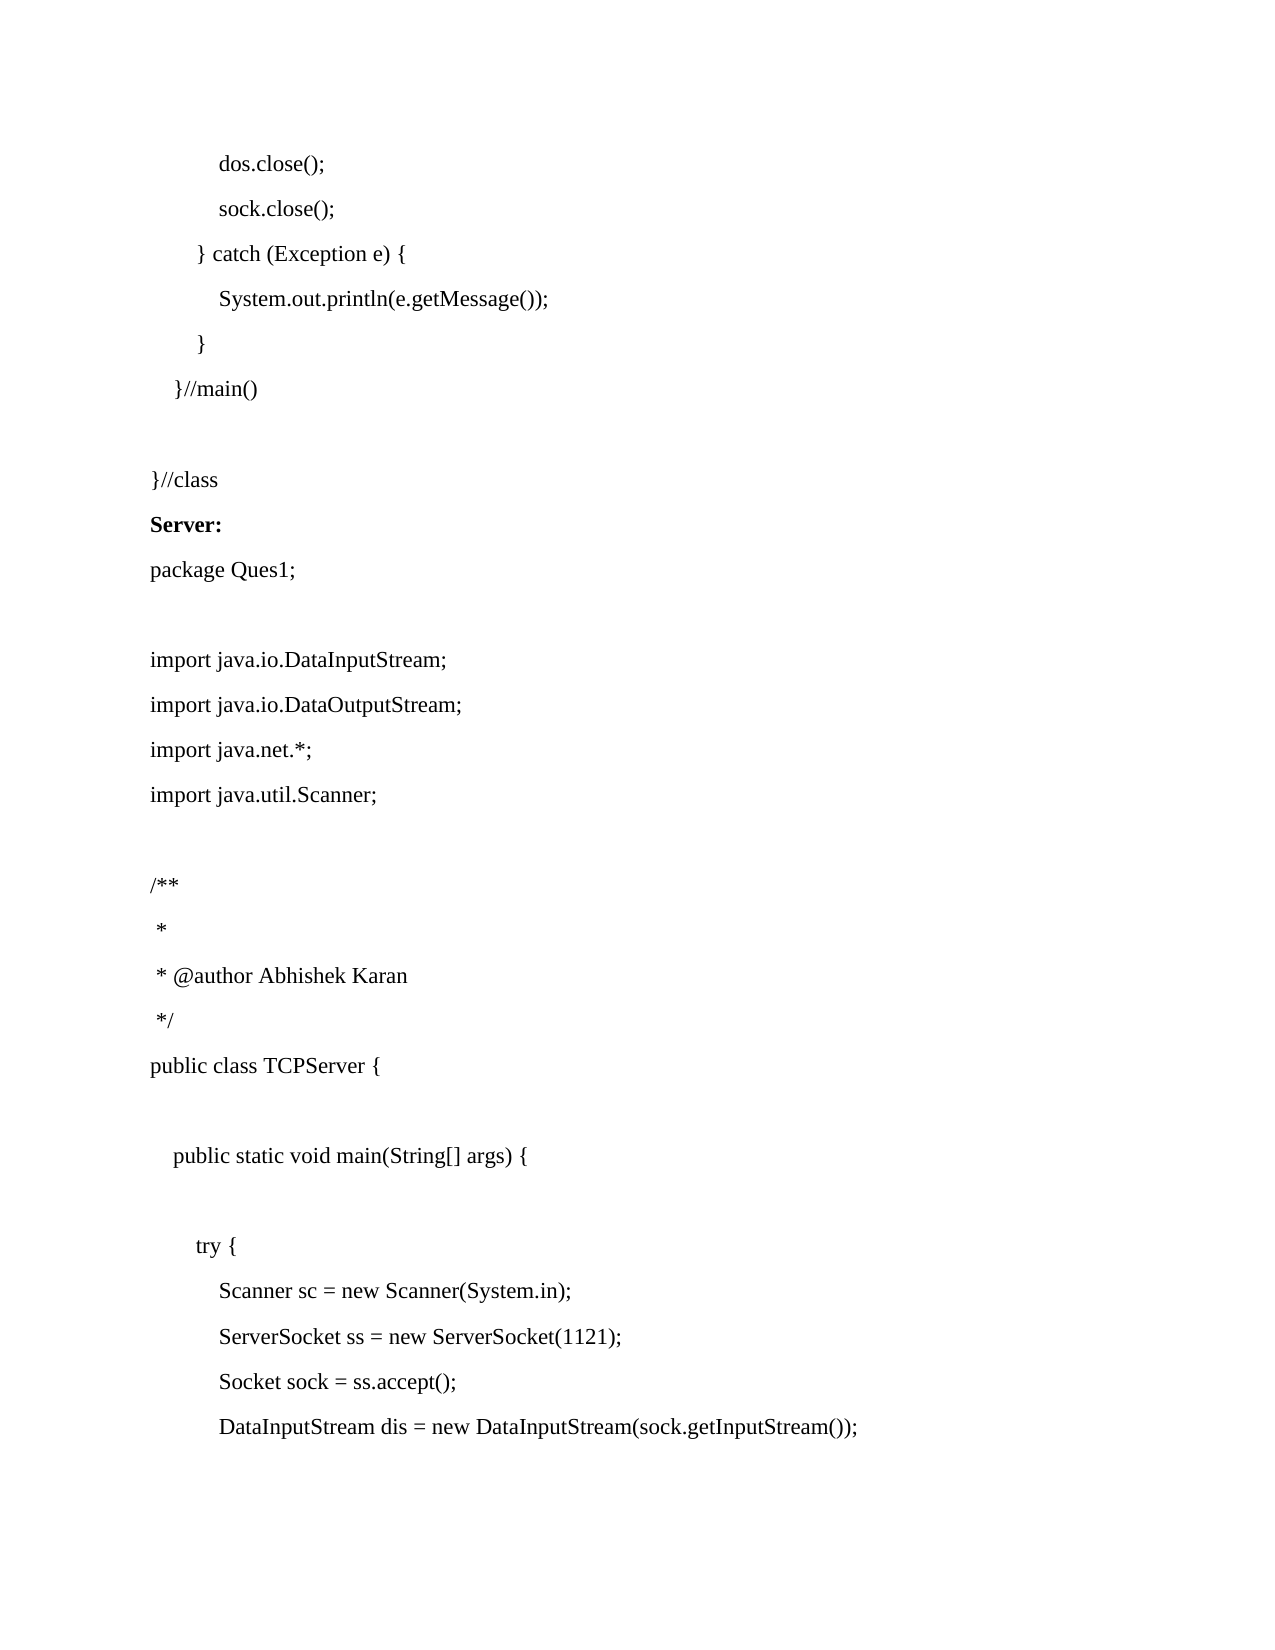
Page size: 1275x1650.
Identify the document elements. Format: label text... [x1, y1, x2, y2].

text sock.close(); [150, 195, 1125, 221]
text } [150, 330, 1125, 357]
text }//class [150, 466, 1125, 492]
text DataInputStream dis = new DataInputStream(sock.getInputStream()); [150, 1413, 1125, 1439]
text Scanner sc = new Scanner(System.in); [150, 1278, 1125, 1304]
text public class TCPServer { [150, 1052, 1125, 1078]
text /** [150, 872, 1125, 898]
text import java.io.DataInputStream; [150, 646, 1125, 672]
text Server: [150, 511, 1125, 537]
text } catch (Exception e) { [150, 240, 1125, 267]
text import java.util.Scanner; [150, 781, 1125, 808]
text Socket sock = ss.accept(); [150, 1368, 1125, 1394]
text * [150, 917, 1125, 943]
text public static void main(String[] args) { [150, 1142, 1125, 1169]
text import java.net.*; [150, 736, 1125, 763]
text dos.close(); [150, 150, 1125, 176]
text System.out.println(e.getMessage()); [150, 285, 1125, 312]
text */ [150, 1007, 1125, 1033]
text import java.io.DataOutputStream; [150, 691, 1125, 718]
text * @author Abhishek Karan [150, 962, 1125, 988]
text }//main() [150, 376, 1125, 402]
text package Ques1; [150, 556, 1125, 582]
text try { [150, 1232, 1125, 1259]
text ServerSocket ss = new ServerSocket(1121); [150, 1323, 1125, 1349]
